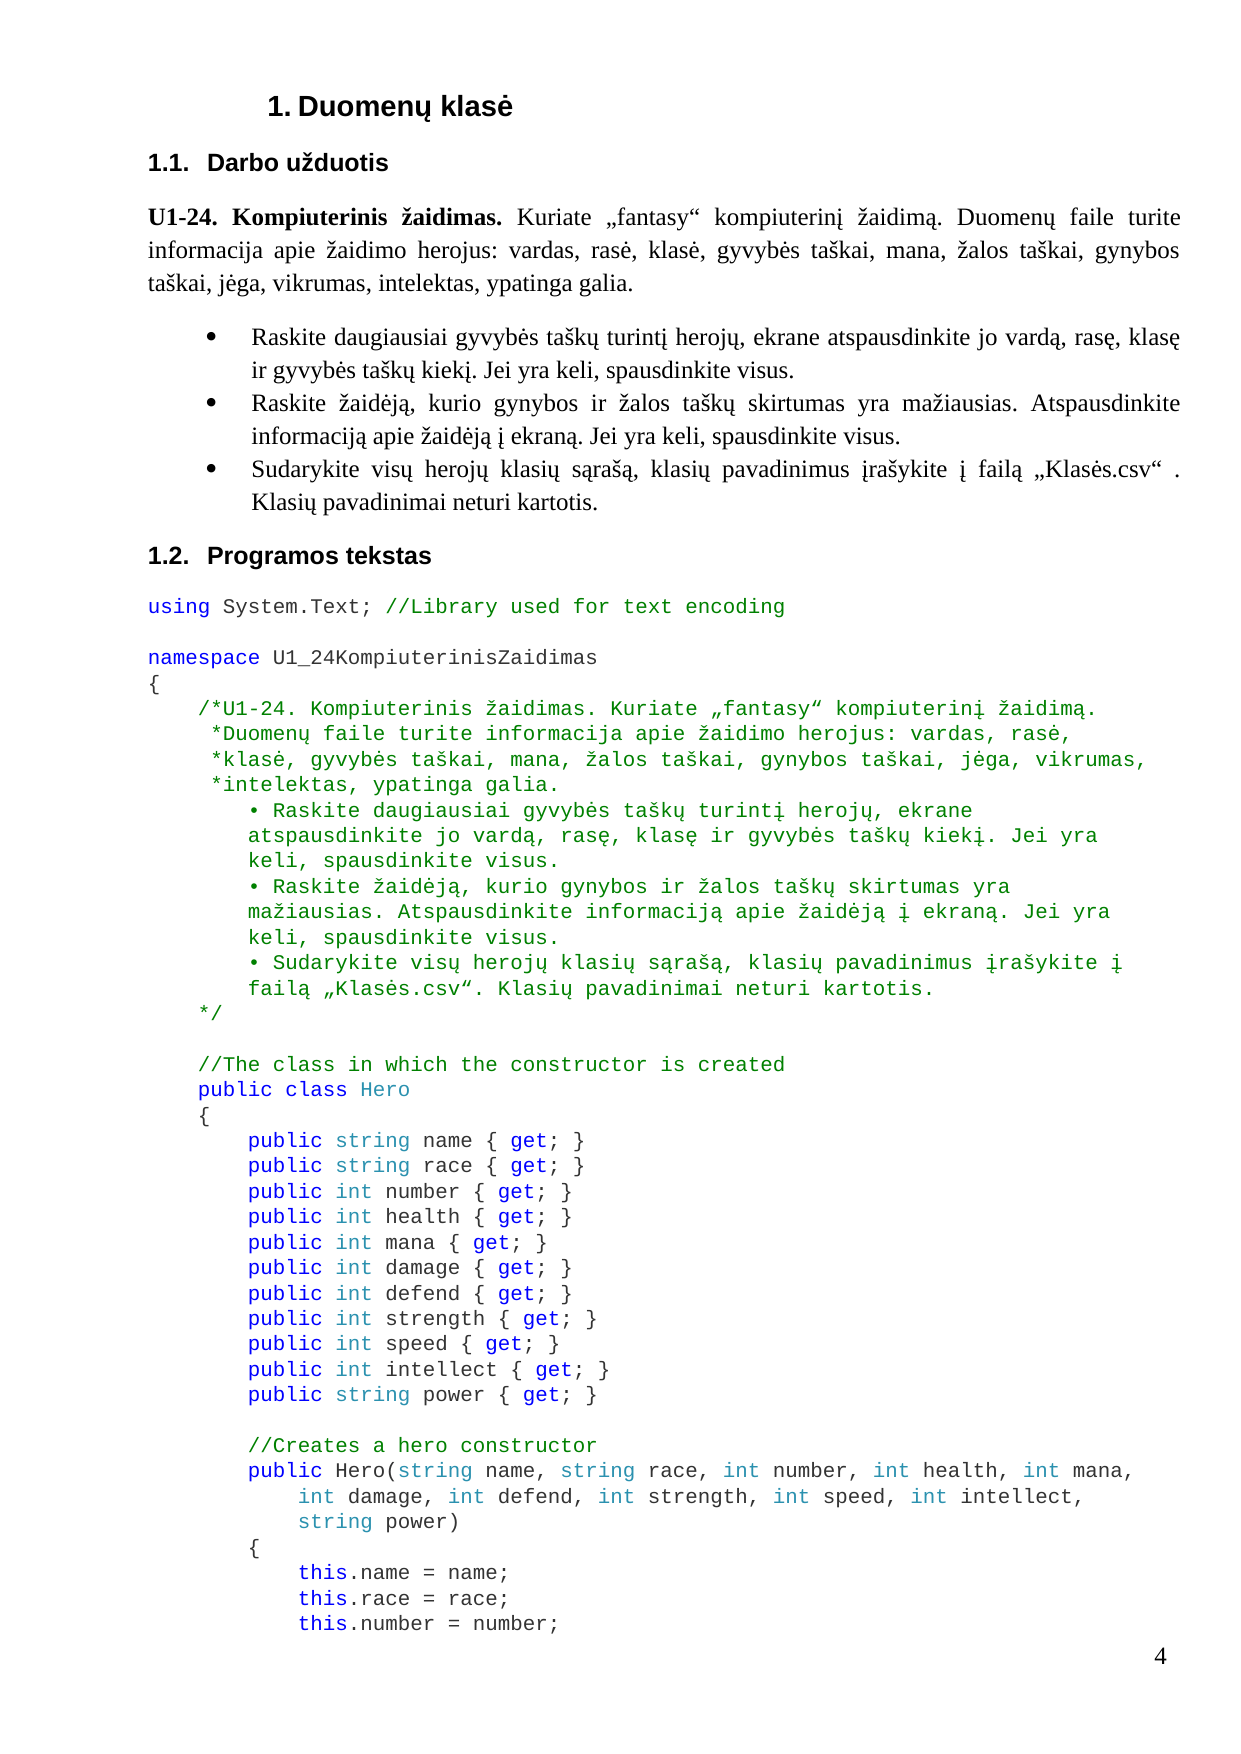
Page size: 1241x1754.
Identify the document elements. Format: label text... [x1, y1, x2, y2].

text public int speed { get; } [148, 1332, 1181, 1357]
text this.number = number; [148, 1611, 1181, 1637]
list Raskite daugiausiai gyvybės taškų turintį herojų, ekrane atspausdinkite jo vardą, rasę, klasę ir gyvybės taškų kiekį. Jei yra keli, spausdinkite visus. [207, 322, 1181, 383]
text { [148, 671, 1181, 696]
text int damage, int defend, int strength, int speed, int intellect, [148, 1484, 1181, 1509]
text using System.Text; //Library used for text encoding [148, 594, 1181, 620]
text /*U1-24. Kompiuterinis žaidimas. Kuriate „fantasy“ kompiuterinį žaidimą. [148, 696, 1181, 722]
list Raskite žaidėją, kurio gynybos ir žalos taškų skirtumas yra mažiausias. Atspausdinkite informaciją apie žaidėją į ekraną. Jei yra keli, spausdinkite visus. [207, 388, 1181, 449]
text • Raskite žaidėją, kurio gynybos ir žalos taškų skirtumas yra [148, 874, 1181, 899]
text */ [148, 1001, 1181, 1027]
text mažiausias. Atspausdinkite informaciją apie žaidėją į ekraną. Jei yra [148, 899, 1181, 925]
text public Hero(string name, string race, int number, int health, int mana, [148, 1459, 1181, 1484]
text //The class in which the constructor is created [148, 1052, 1181, 1077]
list Sudarykite visų herojų klasių sąrašą, klasių pavadinimus įrašykite į failą „Klasės.csv“ . Klasių pavadinimai neturi kartotis. [207, 454, 1181, 516]
text *klasė, gyvybės taškai, mana, žalos taškai, gynybos taškai, jėga, vikrumas, [148, 747, 1181, 772]
text public int damage { get; } [148, 1255, 1181, 1281]
text *intelektas, ypatinga galia. [148, 772, 1181, 798]
text namespace U1_24KompiuterinisZaidimas [148, 645, 1181, 671]
text public string race { get; } [148, 1154, 1181, 1179]
text keli, spausdinkite visus. [148, 925, 1181, 950]
text //Creates a hero constructor [148, 1433, 1181, 1459]
text this.name = name; [148, 1560, 1181, 1586]
text • Sudarykite visų herojų klasių sąrašą, klasių pavadinimus įrašykite į [148, 950, 1181, 976]
text failą „Klasės.csv“. Klasių pavadinimai neturi kartotis. [148, 976, 1181, 1001]
text public int health { get; } [148, 1204, 1181, 1230]
text public int intellect { get; } [148, 1357, 1181, 1382]
text public string power { get; } [148, 1382, 1181, 1408]
text U1-24. Kompiuterinis žaidimas. Kuriate „fantasy“ kompiuterinį žaidimą. Duomenų faile turite informacija apie žaidimo herojus: vardas, rasė, klasė, gyvybės taškai, mana, žalos taškai, gynybos taškai, jėga, vikrumas, intelektas, ypatinga galia. [148, 202, 1181, 297]
text *Duomenų faile turite informacija apie žaidimo herojus: vardas, rasė, [148, 722, 1181, 747]
text atspausdinkite jo vardą, rasę, klasę ir gyvybės taškų kiekį. Jei yra [148, 823, 1181, 849]
text • Raskite daugiausiai gyvybės taškų turintį herojų, ekrane [148, 798, 1181, 823]
text public class Hero [148, 1077, 1181, 1103]
subtitle Duomenų klasė [192, 89, 1181, 122]
text this.race = race; [148, 1586, 1181, 1611]
text public int mana { get; } [148, 1230, 1181, 1255]
text string power) [148, 1509, 1181, 1535]
text public int strength { get; } [148, 1306, 1181, 1332]
text public int number { get; } [148, 1179, 1181, 1204]
text { [148, 1103, 1181, 1128]
text { [148, 1535, 1181, 1560]
text public int defend { get; } [148, 1281, 1181, 1306]
text keli, spausdinkite visus. [148, 849, 1181, 874]
subtitle Programos tekstas [148, 541, 1181, 569]
text public string name { get; } [148, 1128, 1181, 1154]
subtitle Darbo užduotis [148, 148, 1181, 177]
